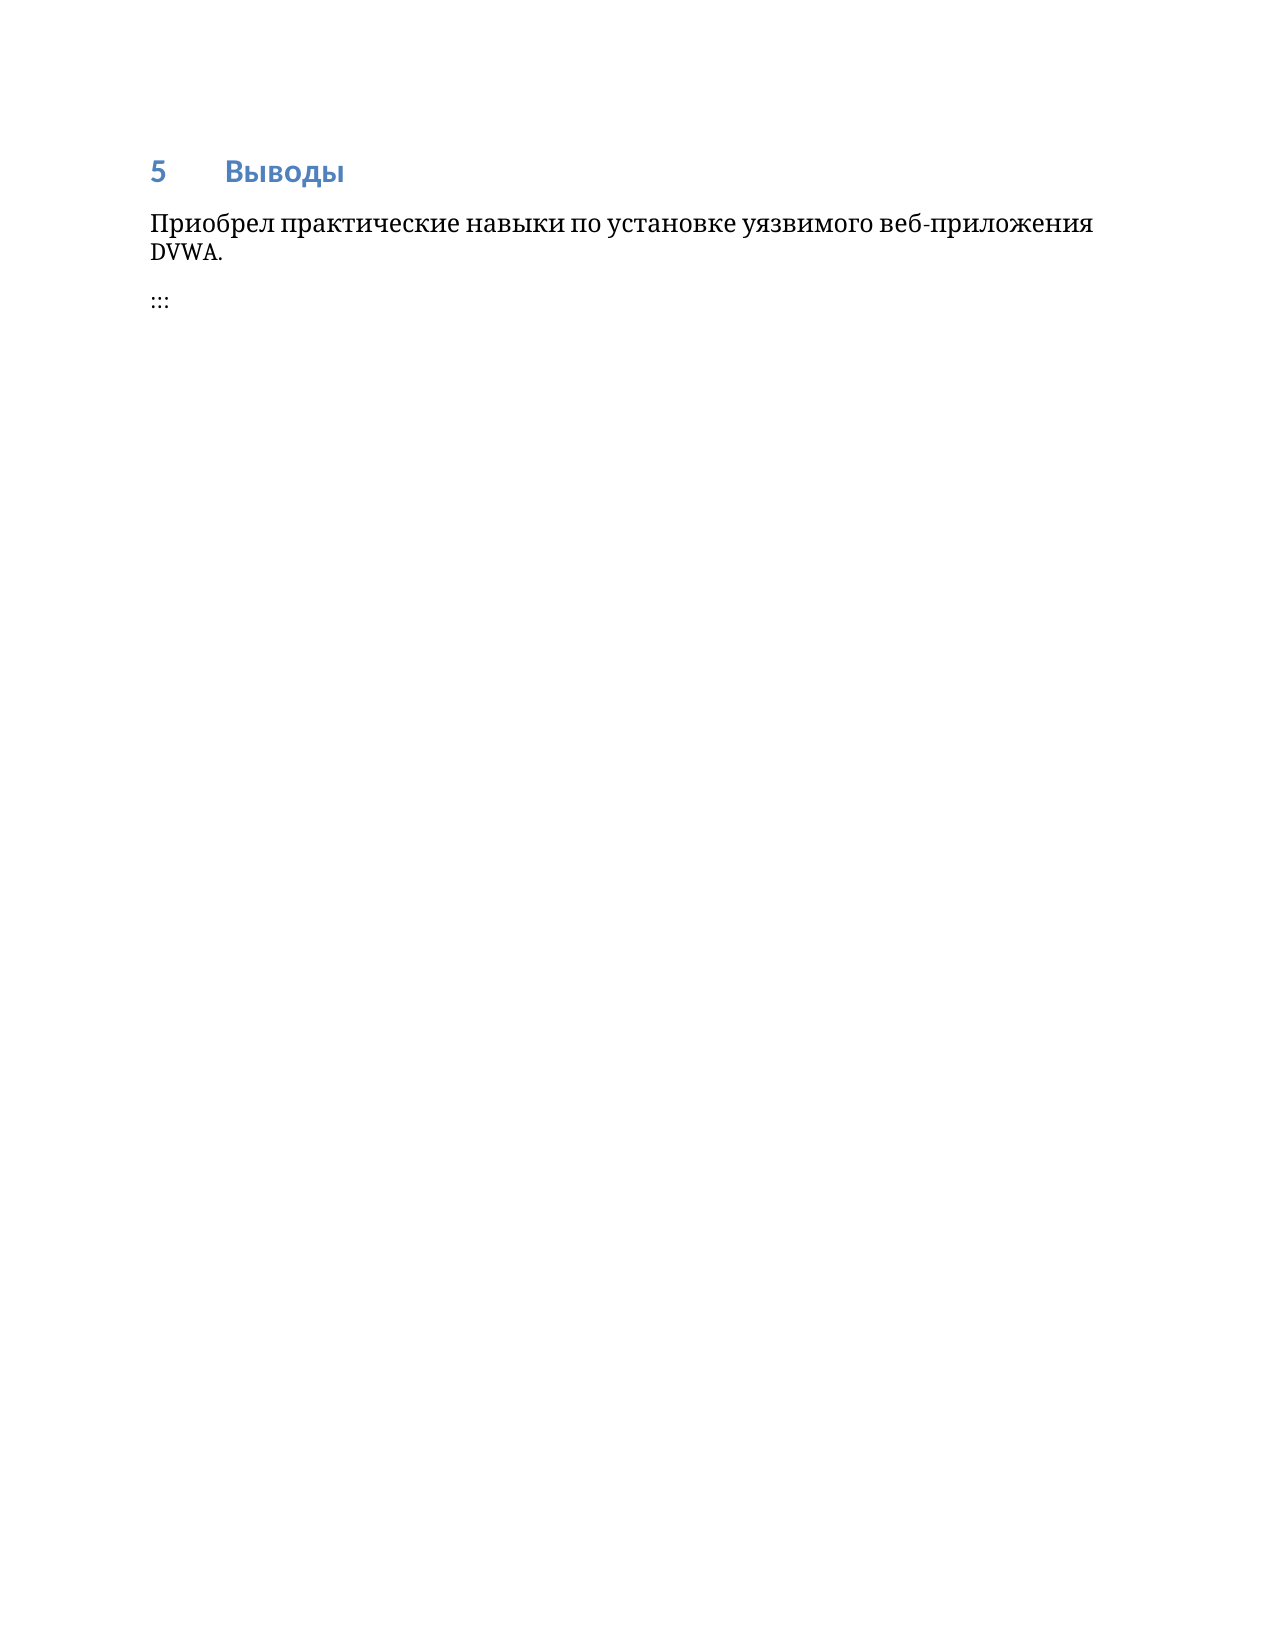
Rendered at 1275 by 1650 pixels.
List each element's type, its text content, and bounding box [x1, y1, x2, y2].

text Приобрел практические навыки по установке уязвимого веб-приложения DVWA. [150, 209, 1125, 267]
subtitle 5 Выводы [150, 150, 1125, 191]
text ::: [150, 286, 1125, 314]
